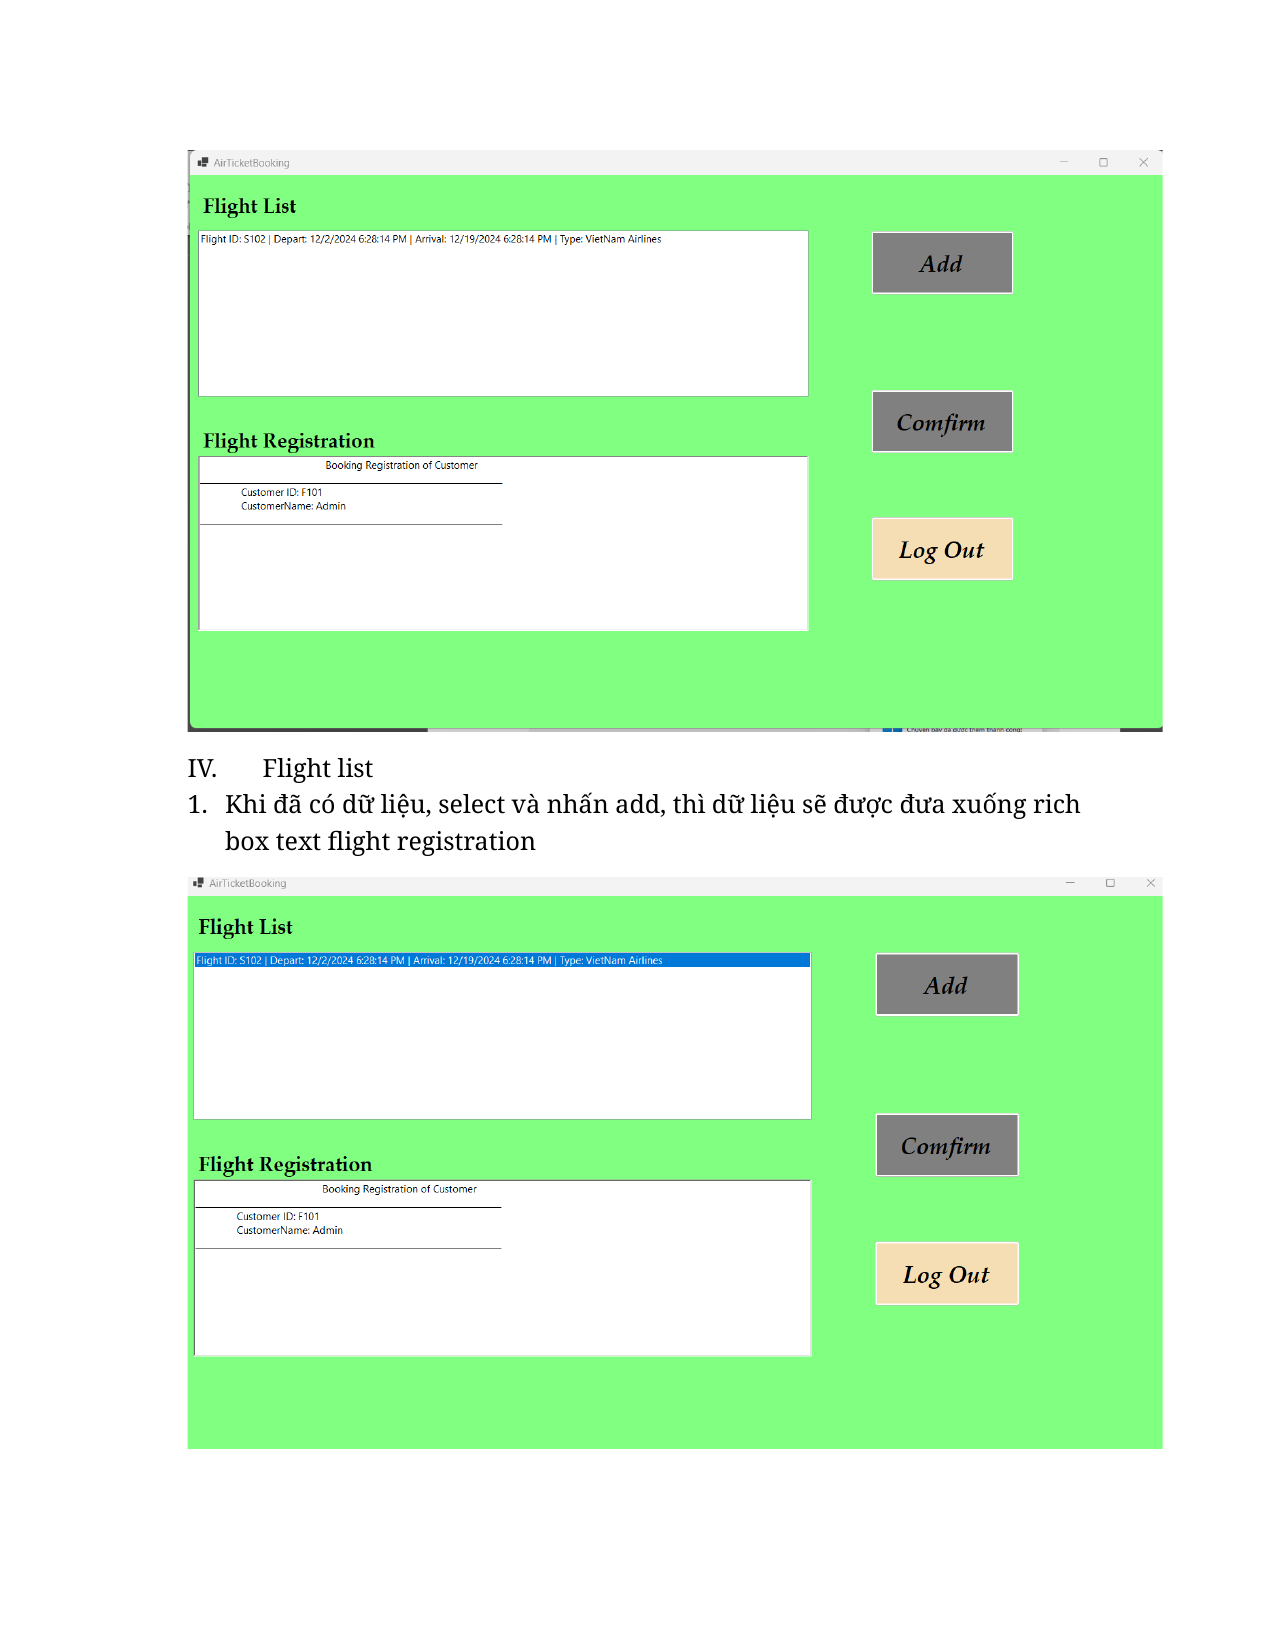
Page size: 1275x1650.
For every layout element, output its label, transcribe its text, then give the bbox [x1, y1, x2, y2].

list Flight list [187, 750, 1125, 784]
list Khi đã có dữ liệu, select và nhấn add, thì dữ liệu sẽ được đưa xuống rich box text flight registration [187, 787, 1125, 858]
picture [187, 150, 1163, 732]
picture [187, 877, 1163, 1449]
